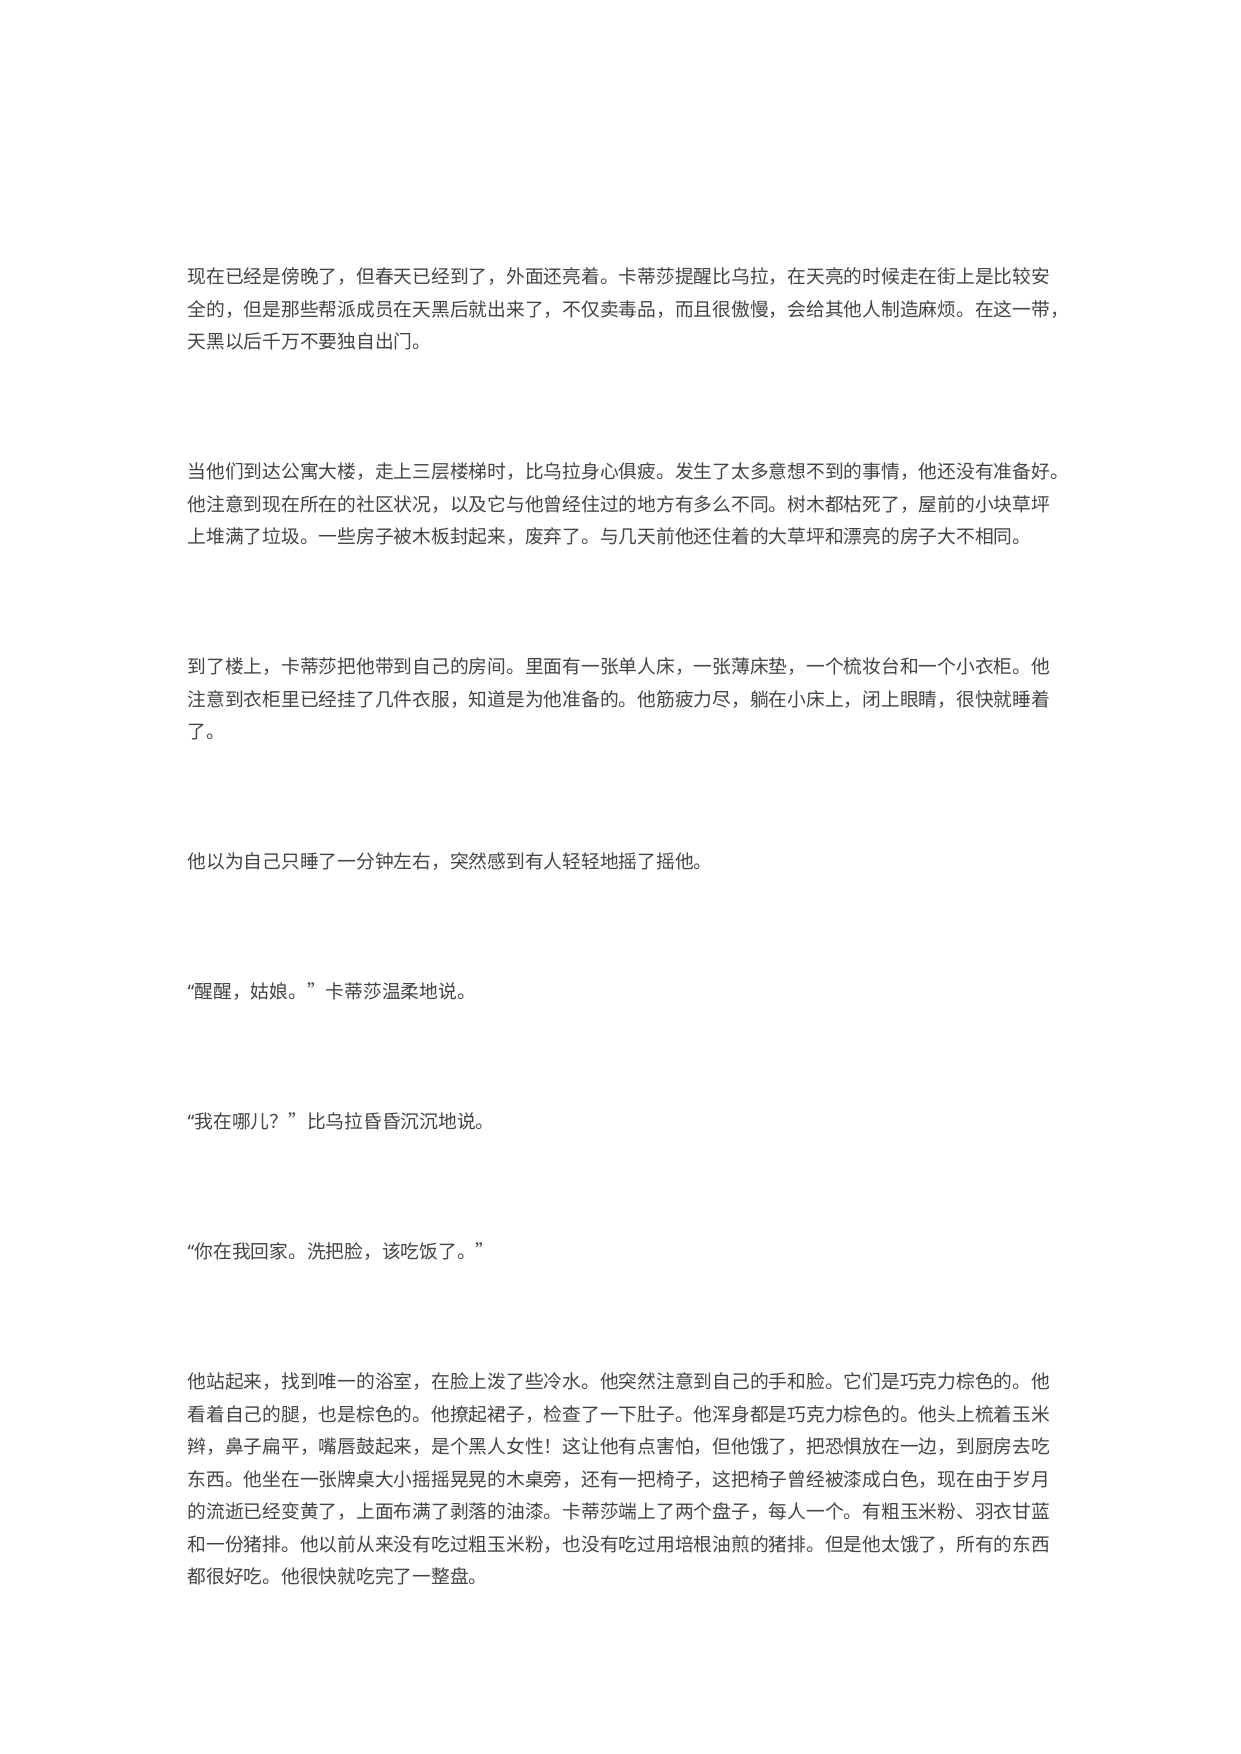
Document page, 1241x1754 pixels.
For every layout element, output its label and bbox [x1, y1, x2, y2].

text [187, 162, 1053, 1592]
